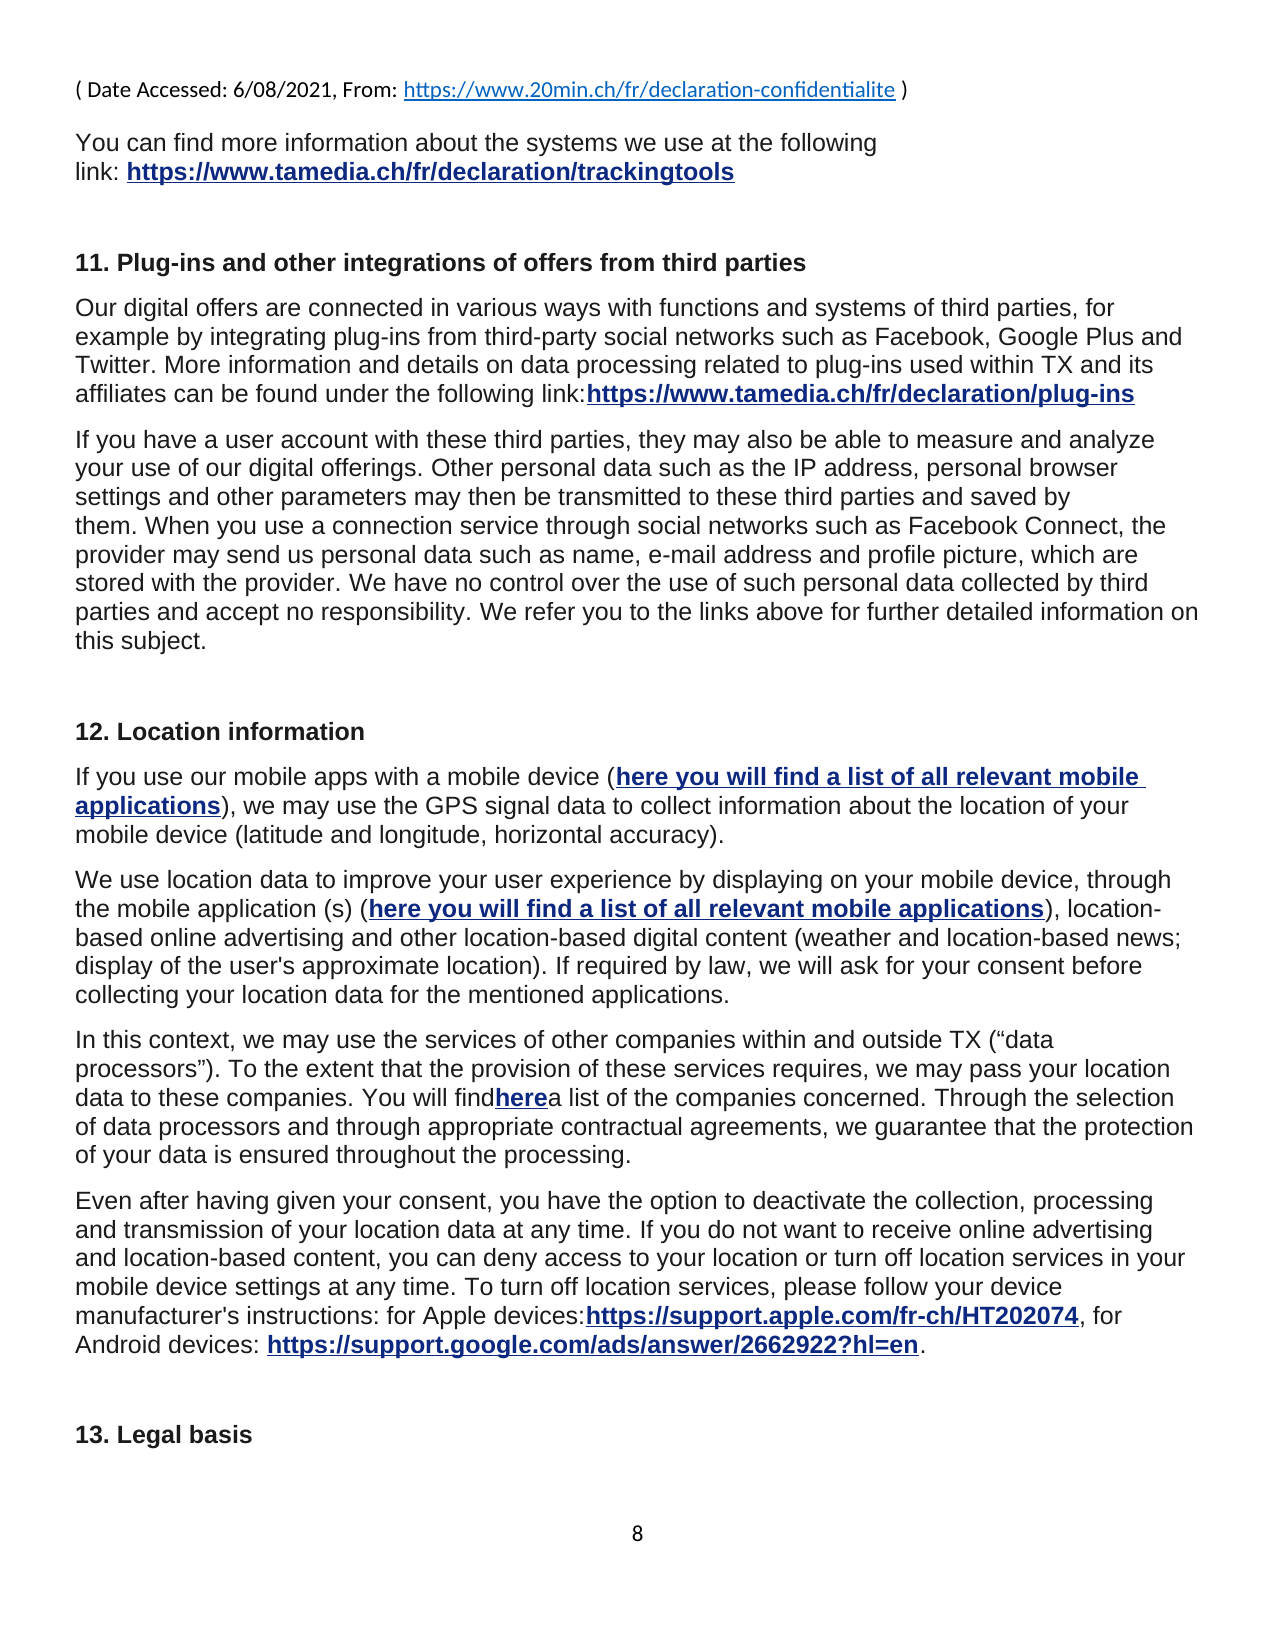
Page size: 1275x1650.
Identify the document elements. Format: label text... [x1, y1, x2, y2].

text 12. Location information [75, 717, 1200, 746]
text If you have a user account with these third parties, they may also be able to measure and analyze your use of our digital offerings. Other personal data such as the IP address, personal browser settings and other parameters may then be transmitted to these third parties and saved by them. When you use a connection service through social networks such as Facebook Connect, the provider may send us personal data such as name, e-mail address and profile picture, which are stored with the provider. We have no control over the use of such personal data collected by third parties and accept no responsibility. We refer you to the links above for further detailed information on this subject. [75, 425, 1200, 655]
text We use location data to improve your user experience by displaying on your mobile device, through the mobile application (s) (here you will find a list of all relevant mobile applications), location-based online advertising and other location-based digital content (weather and location-based news; display of the user's approximate location). If required by law, we will ask for your consent before collecting your location data for the mentioned applications. [75, 865, 1200, 1009]
text If you use our mobile apps with a mobile device (here you will find a list of all relevant mobile applications), we may use the GPS signal data to collect information about the location of your mobile device (latitude and longitude, horizontal accuracy). [75, 762, 1200, 848]
text Even after having given your consent, you have the option to deactivate the collection, processing and transmission of your location data at any time. If you do not want to receive online advertising and location-based content, you can deny access to your location or turn off location services in your mobile device settings at any time. To turn off location services, please follow your device manufacturer's instructions: for Apple devices:https://support.apple.com/fr-ch/HT202074, for Android devices: https://support.google.com/ads/answer/2662922?hl=en. [75, 1186, 1200, 1358]
text 11. Plug-ins and other integrations of offers from third parties [75, 248, 1200, 276]
text 13. Legal basis [75, 1421, 1200, 1449]
text In this context, we may use the services of other companies within and outside TX (“data processors”). To the extent that the provision of these services requires, we may pass your location data to these companies. You will findherea list of the companies concerned. Through the selection of data processors and through appropriate contractual agreements, we guarantee that the protection of your data is ensured throughout the processing. [75, 1026, 1200, 1169]
text Our digital offers are connected in various ways with functions and systems of third parties, for example by integrating plug-ins from third-party social networks such as Facebook, Google Plus and Twitter. More information and details on data processing related to plug-ins used within TX and its affiliates can be found under the following link:https://www.tamedia.ch/fr/declaration/plug-ins [75, 293, 1200, 408]
text You can find more information about the systems we use at the following link: https://www.tamedia.ch/fr/declaration/trackingtools [75, 128, 1200, 186]
